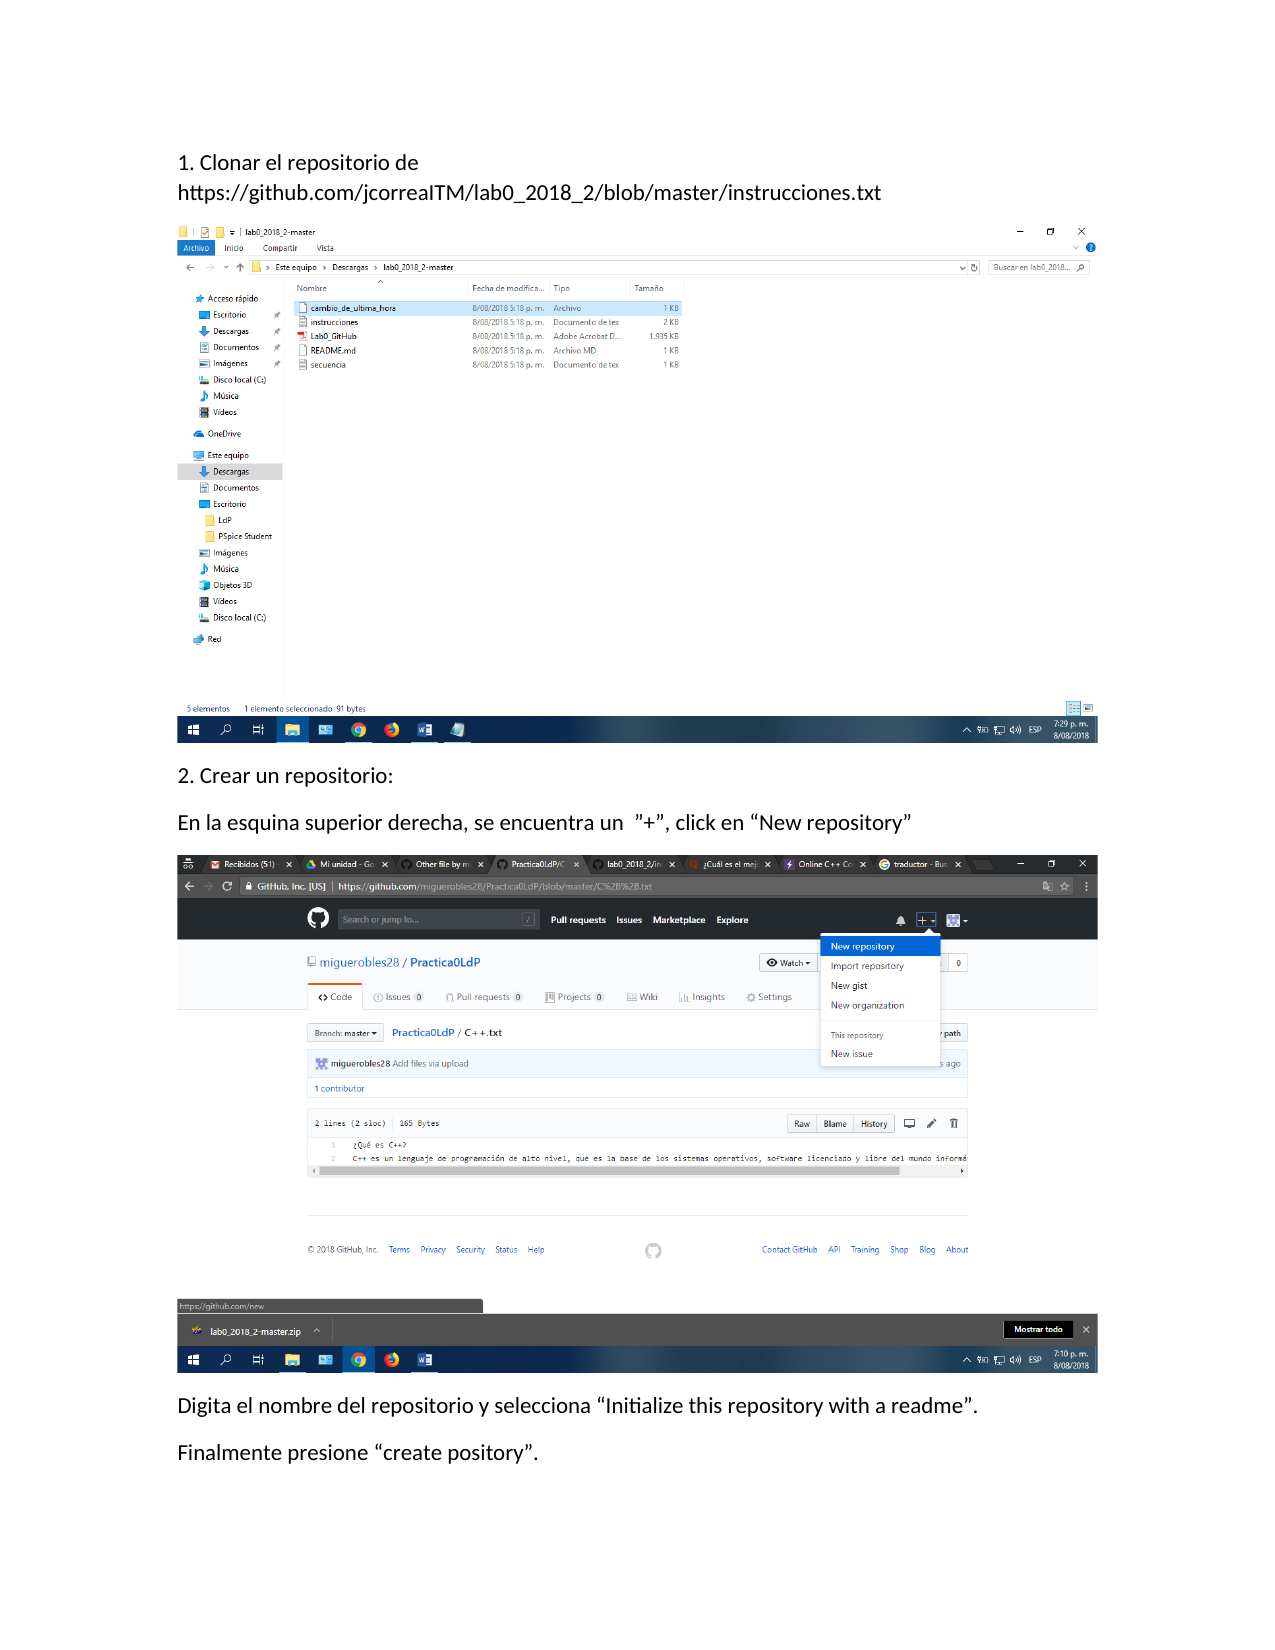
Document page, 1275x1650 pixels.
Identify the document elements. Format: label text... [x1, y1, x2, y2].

text Digita el nombre del repositorio y selecciona “Initialize this repository with a readme”. [177, 1391, 1098, 1419]
text Finalmente presione “create pository”. [177, 1438, 1098, 1466]
text En la esquina superior derecha, se encuentra un ”+”, click en “New repository” [177, 808, 1098, 836]
text 2. Crear un repositorio: [177, 761, 1098, 789]
picture [177, 855, 1098, 1373]
text 1. Clonar el repositorio de https://github.com/jcorreaITM/lab0_2018_2/blob/master/instrucciones.txt [177, 148, 1098, 206]
picture [177, 224, 1098, 743]
